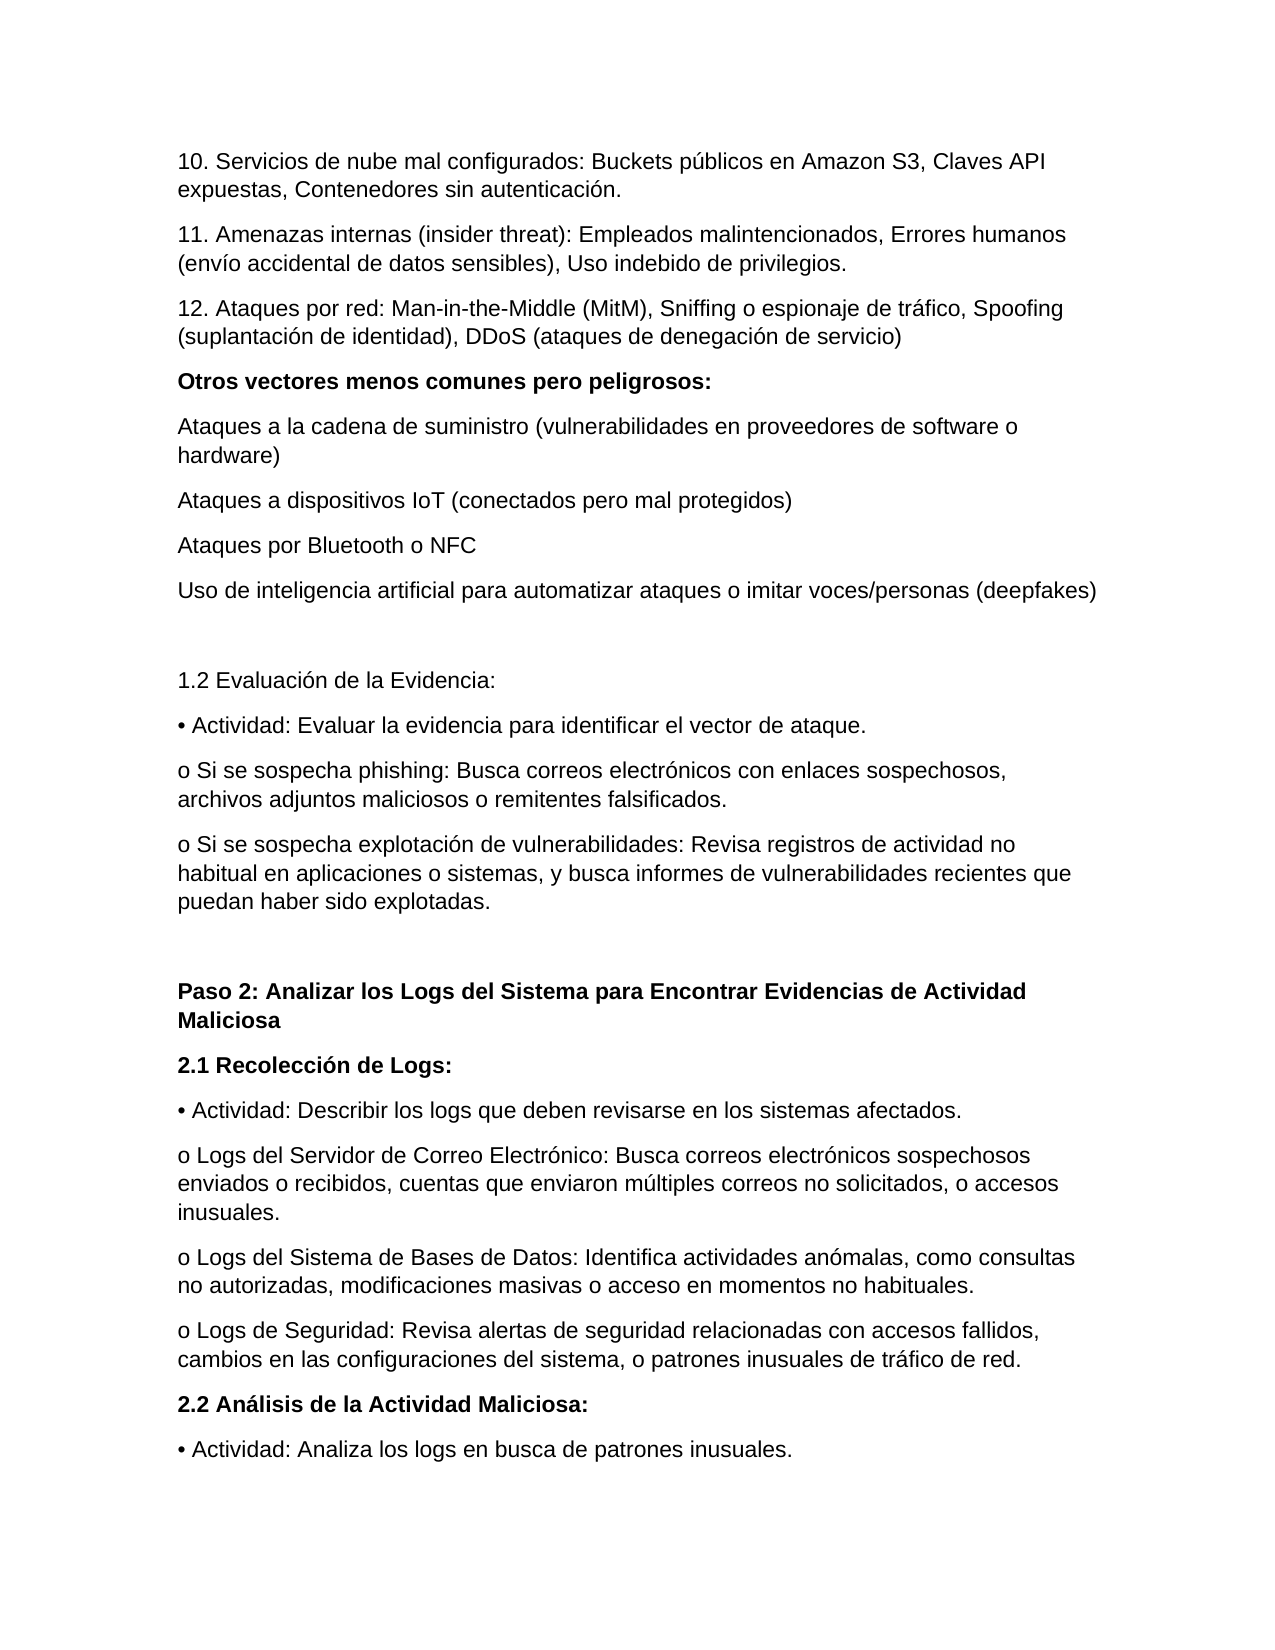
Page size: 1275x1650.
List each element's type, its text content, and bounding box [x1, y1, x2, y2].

text 11. Amenazas internas (insider threat): Empleados malintencionados, Errores humanos (envío accidental de datos sensibles), Uso indebido de privilegios. [177, 221, 1098, 276]
text 2.2 Análisis de la Actividad Maliciosa: [177, 1391, 1098, 1417]
text Ataques por Bluetooth o NFC [177, 532, 1098, 558]
text • Actividad: Analiza los logs en busca de patrones inusuales. [177, 1436, 1098, 1462]
text Paso 2: Analizar los Logs del Sistema para Encontrar Evidencias de Actividad Maliciosa [177, 978, 1098, 1033]
text o Si se sospecha explotación de vulnerabilidades: Revisa registros de actividad no habitual en aplicaciones o sistemas, y busca informes de vulnerabilidades recientes que puedan haber sido explotadas. [177, 831, 1098, 914]
text 10. Servicios de nube mal configurados: Buckets públicos en Amazon S3, Claves API expuestas, Contenedores sin autenticación. [177, 148, 1098, 202]
text • Actividad: Evaluar la evidencia para identificar el vector de ataque. [177, 712, 1098, 739]
text o Si se sospecha phishing: Busca correos electrónicos con enlaces sospechosos, archivos adjuntos maliciosos o remitentes falsificados. [177, 757, 1098, 812]
text • Actividad: Describir los logs que deben revisarse en los sistemas afectados. [177, 1097, 1098, 1123]
text Otros vectores menos comunes pero peligrosos: [177, 368, 1098, 394]
text Ataques a dispositivos IoT (conectados pero mal protegidos) [177, 487, 1098, 513]
text o Logs de Seguridad: Revisa alertas de seguridad relacionadas con accesos fallidos, cambios en las configuraciones del sistema, o patrones inusuales de tráfico de red. [177, 1317, 1098, 1372]
text o Logs del Sistema de Bases de Datos: Identifica actividades anómalas, como consultas no autorizadas, modificaciones masivas o acceso en momentos no habituales. [177, 1244, 1098, 1299]
text Ataques a la cadena de suministro (vulnerabilidades en proveedores de software o hardware) [177, 413, 1098, 468]
text Uso de inteligencia artificial para automatizar ataques o imitar voces/personas (deepfakes) [177, 577, 1098, 603]
text o Logs del Servidor de Correo Electrónico: Busca correos electrónicos sospechosos enviados o recibidos, cuentas que enviaron múltiples correos no solicitados, o accesos inusuales. [177, 1142, 1098, 1225]
text 12. Ataques por red: Man-in-the-Middle (MitM), Sniffing o espionaje de tráfico, Spoofing (suplantación de identidad), DDoS (ataques de denegación de servicio) [177, 295, 1098, 349]
text 1.2 Evaluación de la Evidencia: [177, 667, 1098, 694]
text 2.1 Recolección de Logs: [177, 1052, 1098, 1078]
